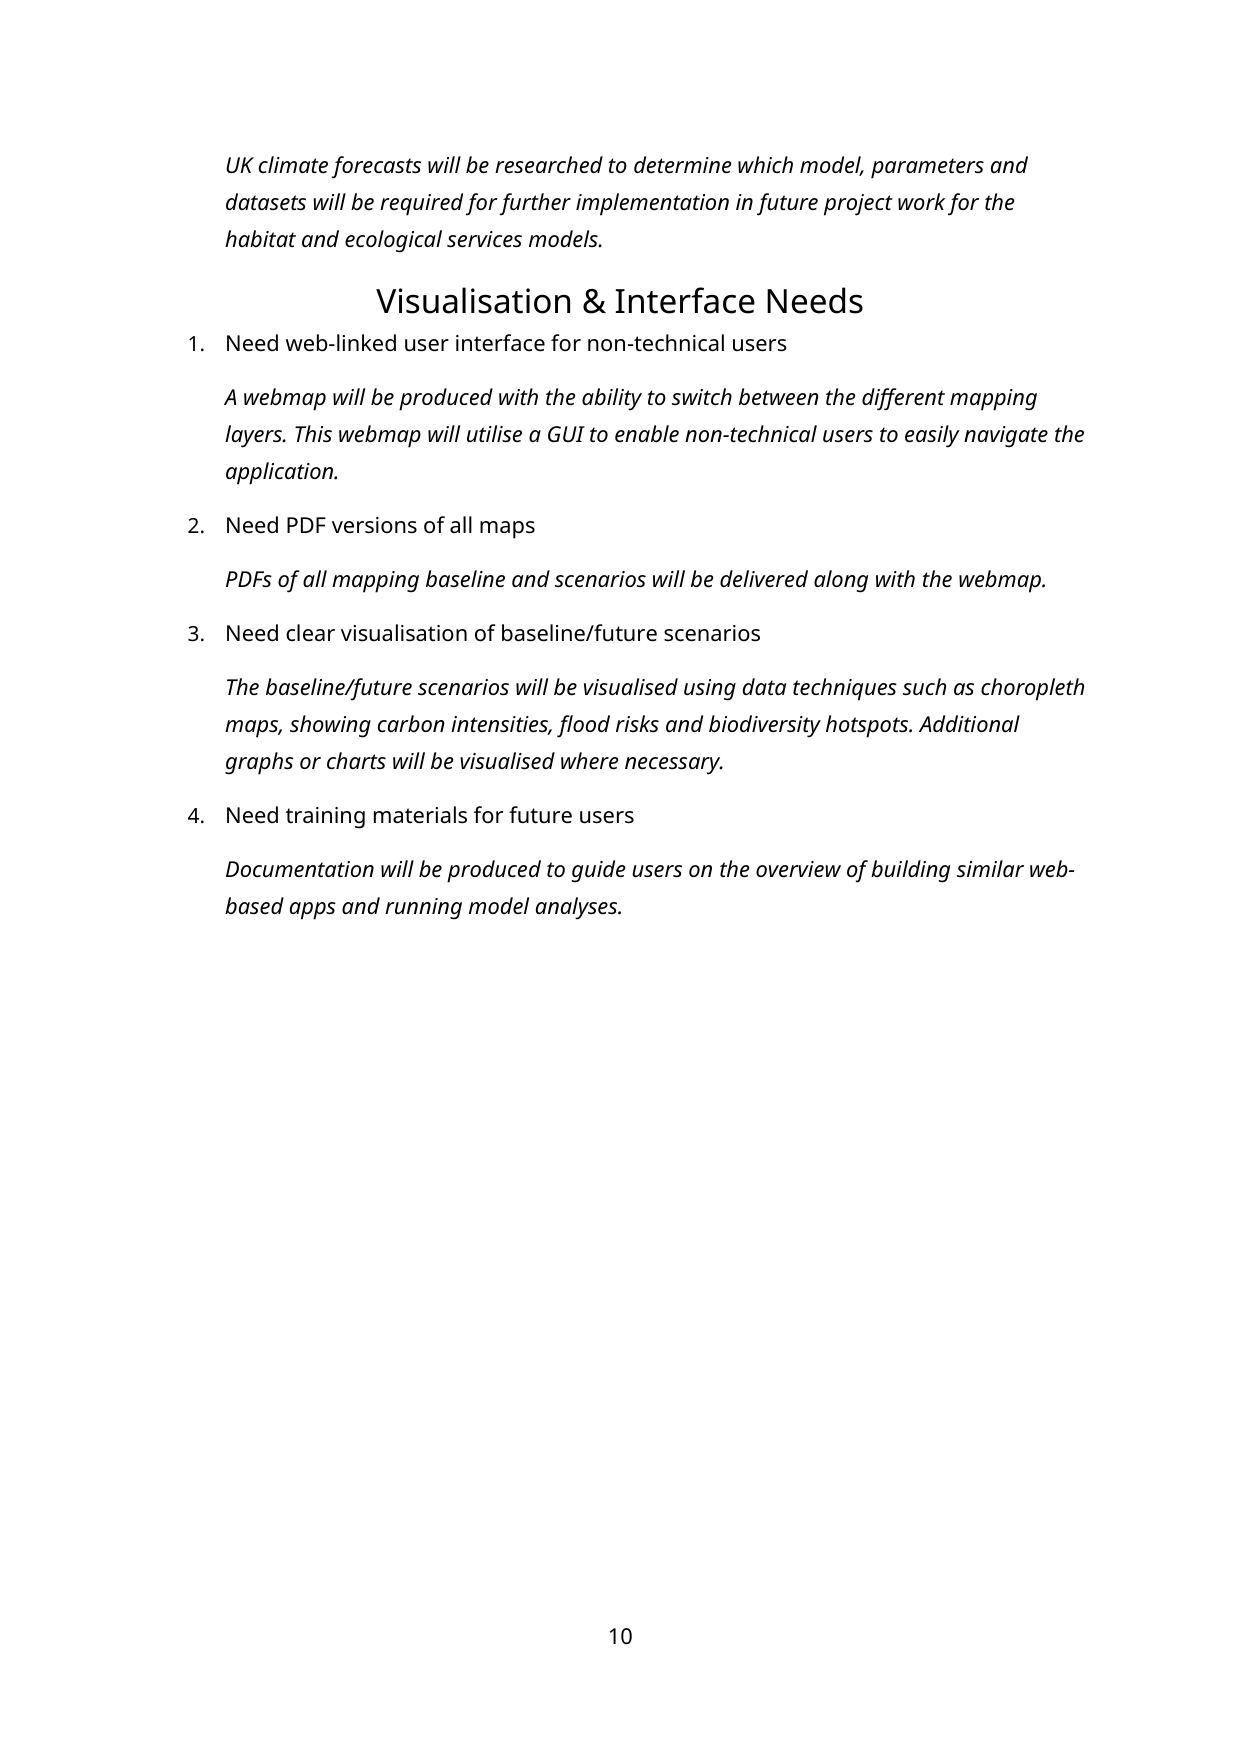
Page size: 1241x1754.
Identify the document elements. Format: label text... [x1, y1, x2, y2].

subtitle Visualisation & Interface Needs [150, 278, 1090, 324]
list Need training materials for future users [187, 800, 1090, 829]
text A webmap will be produced with the ability to switch between the different mapping layers. This webmap will utilise a GUI to enable non-technical users to easily navigate the application. [225, 382, 1090, 486]
text UK climate forecasts will be researched to determine which model, parameters and datasets will be required for further implementation in future project work for the habitat and ecological services models. [225, 150, 1090, 254]
text Documentation will be produced to guide users on the overview of building similar web-based apps and running model analyses. [225, 853, 1090, 921]
list Need PDF versions of all maps [187, 510, 1090, 540]
text The baseline/future scenarios will be visualised using data techniques such as choropleth maps, showing carbon intensities, flood risks and biodiversity hotspots. Additional graphs or charts will be visualised where necessary. [225, 671, 1090, 776]
list Need clear visualisation of baseline/future scenarios [187, 618, 1090, 647]
list Need web-linked user interface for non-technical users [187, 328, 1090, 358]
text PDFs of all mapping baseline and scenarios will be delivered along with the webmap. [225, 564, 1090, 593]
